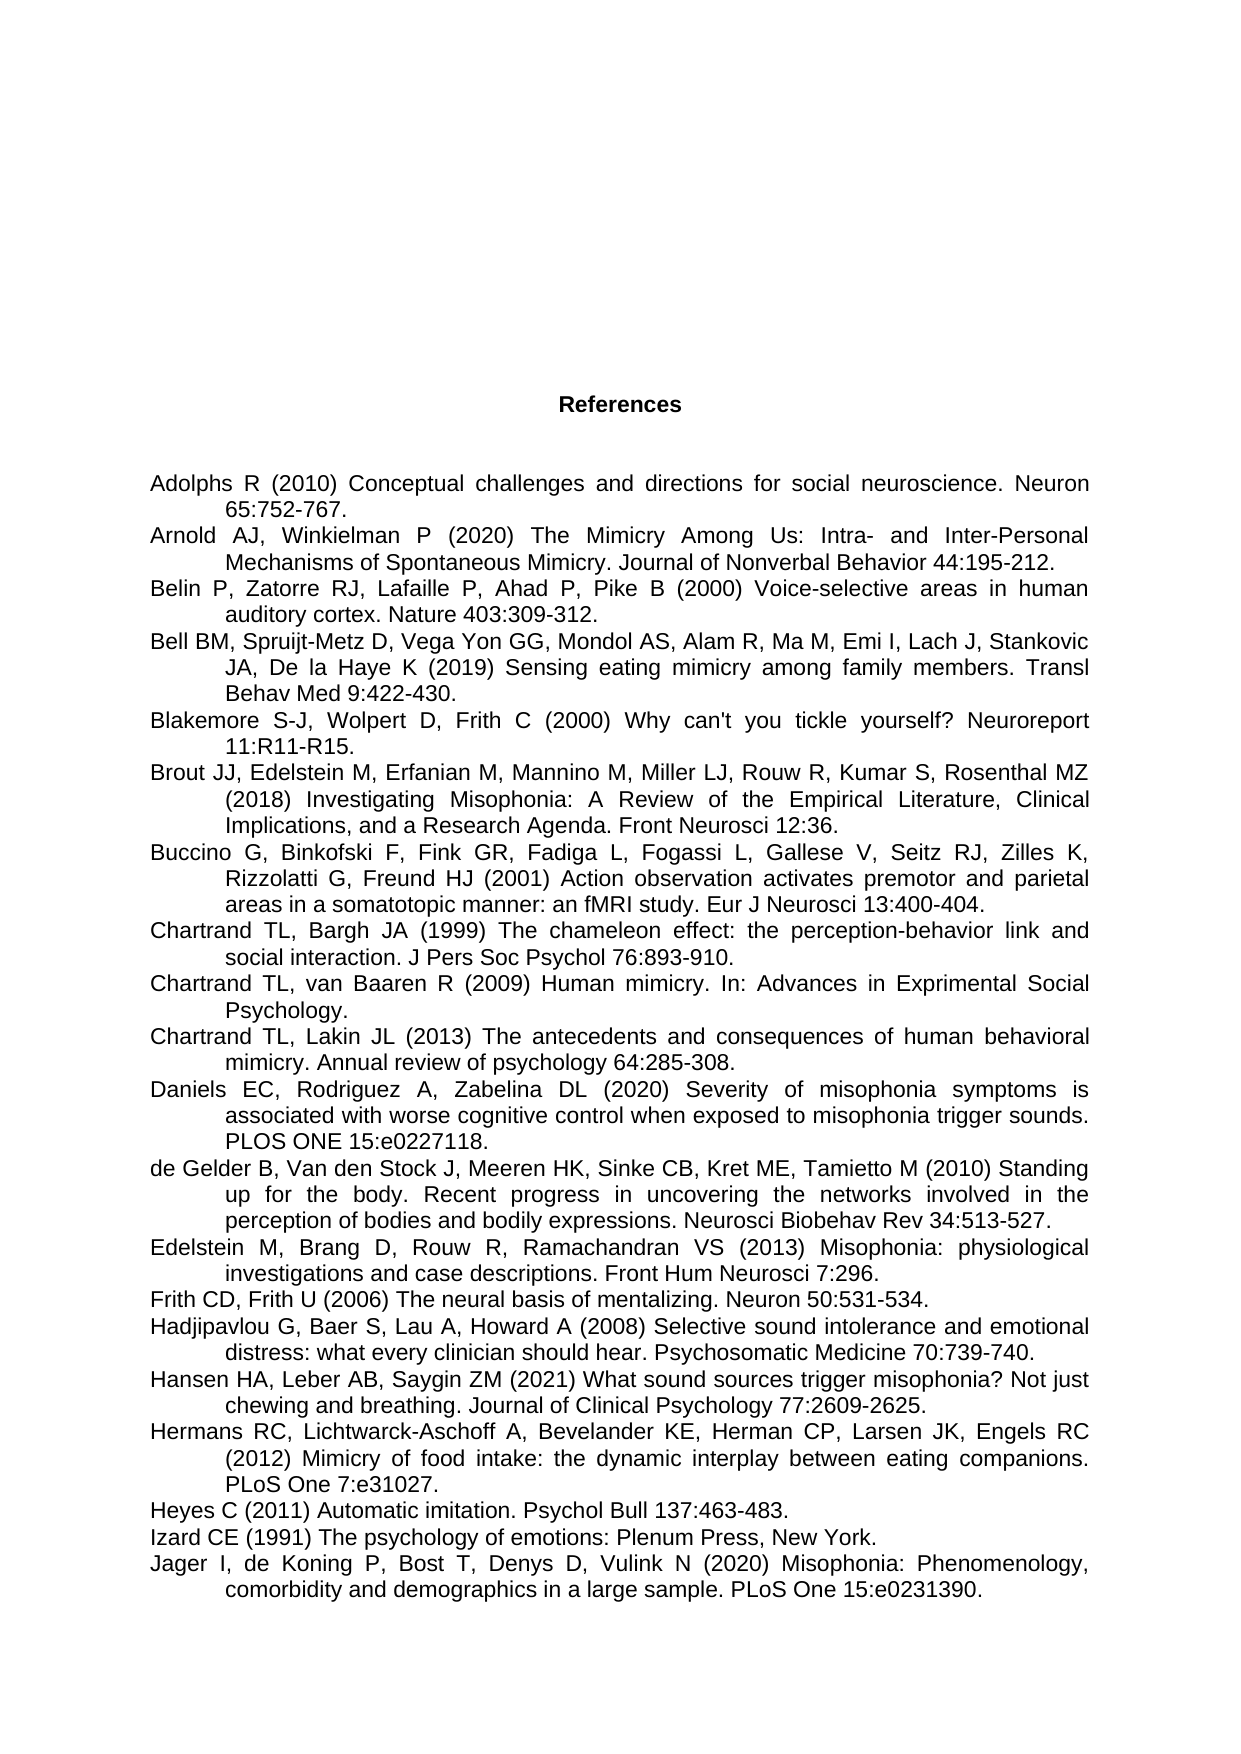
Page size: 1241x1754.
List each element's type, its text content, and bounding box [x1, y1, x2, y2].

text Frith CD, Frith U (2006) The neural basis of mentalizing. Neuron 50:531-534. [150, 1286, 1090, 1313]
text Daniels EC, Rodriguez A, Zabelina DL (2020) Severity of misophonia symptoms is associated with worse cognitive control when exposed to misophonia trigger sounds. PLOS ONE 15:e0227118. [150, 1076, 1090, 1155]
text Buccino G, Binkofski F, Fink GR, Fadiga L, Fogassi L, Gallese V, Seitz RJ, Zilles K, Rizzolatti G, Freund HJ (2001) Action observation activates premotor and parietal areas in a somatotopic manner: an fMRI study. Eur J Neurosci 13:400-404. [150, 838, 1090, 917]
text Edelstein M, Brang D, Rouw R, Ramachandran VS (2013) Misophonia: physiological investigations and case descriptions. Front Hum Neurosci 7:296. [150, 1234, 1090, 1286]
text Izard CE (1991) The psychology of emotions: Plenum Press, New York. [150, 1524, 1090, 1550]
text Blakemore S-J, Wolpert D, Frith C (2000) Why can't you tickle yourself? Neuroreport 11:R11-R15. [150, 707, 1090, 759]
text Hadjipavlou G, Baer S, Lau A, Howard A (2008) Selective sound intolerance and emotional distress: what every clinician should hear. Psychosomatic Medicine 70:739-740. [150, 1313, 1090, 1366]
text Bell BM, Spruijt-Metz D, Vega Yon GG, Mondol AS, Alam R, Ma M, Emi I, Lach J, Stankovic JA, De la Haye K (2019) Sensing eating mimicry among family members. Transl Behav Med 9:422-430. [150, 628, 1090, 707]
text de Gelder B, Van den Stock J, Meeren HK, Sinke CB, Kret ME, Tamietto M (2010) Standing up for the body. Recent progress in uncovering the networks involved in the perception of bodies and bodily expressions. Neurosci Biobehav Rev 34:513-527. [150, 1155, 1090, 1234]
text Adolphs R (2010) Conceptual challenges and directions for social neuroscience. Neuron 65:752-767. [150, 469, 1090, 522]
text Chartrand TL, Lakin JL (2013) The antecedents and consequences of human behavioral mimicry. Annual review of psychology 64:285-308. [150, 1023, 1090, 1076]
text Hansen HA, Leber AB, Saygin ZM (2021) What sound sources trigger misophonia? Not just chewing and breathing. Journal of Clinical Psychology 77:2609-2625. [150, 1366, 1090, 1418]
text Arnold AJ, Winkielman P (2020) The Mimicry Among Us: Intra- and Inter-Personal Mechanisms of Spontaneous Mimicry. Journal of Nonverbal Behavior 44:195-212. [150, 522, 1090, 575]
text Heyes C (2011) Automatic imitation. Psychol Bull 137:463-483. [150, 1497, 1090, 1524]
text Chartrand TL, van Baaren R (2009) Human mimicry. In: Advances in Exprimental Social Psychology. [150, 970, 1090, 1023]
text Brout JJ, Edelstein M, Erfanian M, Mannino M, Miller LJ, Rouw R, Kumar S, Rosenthal MZ (2018) Investigating Misophonia: A Review of the Empirical Literature, Clinical Implications, and a Research Agenda. Front Neurosci 12:36. [150, 759, 1090, 838]
text Hermans RC, Lichtwarck-Aschoff A, Bevelander KE, Herman CP, Larsen JK, Engels RC (2012) Mimicry of food intake: the dynamic interplay between eating companions. PLoS One 7:e31027. [150, 1418, 1090, 1497]
text References [150, 391, 1090, 417]
text Belin P, Zatorre RJ, Lafaille P, Ahad P, Pike B (2000) Voice-selective areas in human auditory cortex. Nature 403:309-312. [150, 575, 1090, 628]
text Chartrand TL, Bargh JA (1999) The chameleon effect: the perception-behavior link and social interaction. J Pers Soc Psychol 76:893-910. [150, 917, 1090, 970]
text Jager I, de Koning P, Bost T, Denys D, Vulink N (2020) Misophonia: Phenomenology, comorbidity and demographics in a large sample. PLoS One 15:e0231390. [150, 1550, 1090, 1603]
